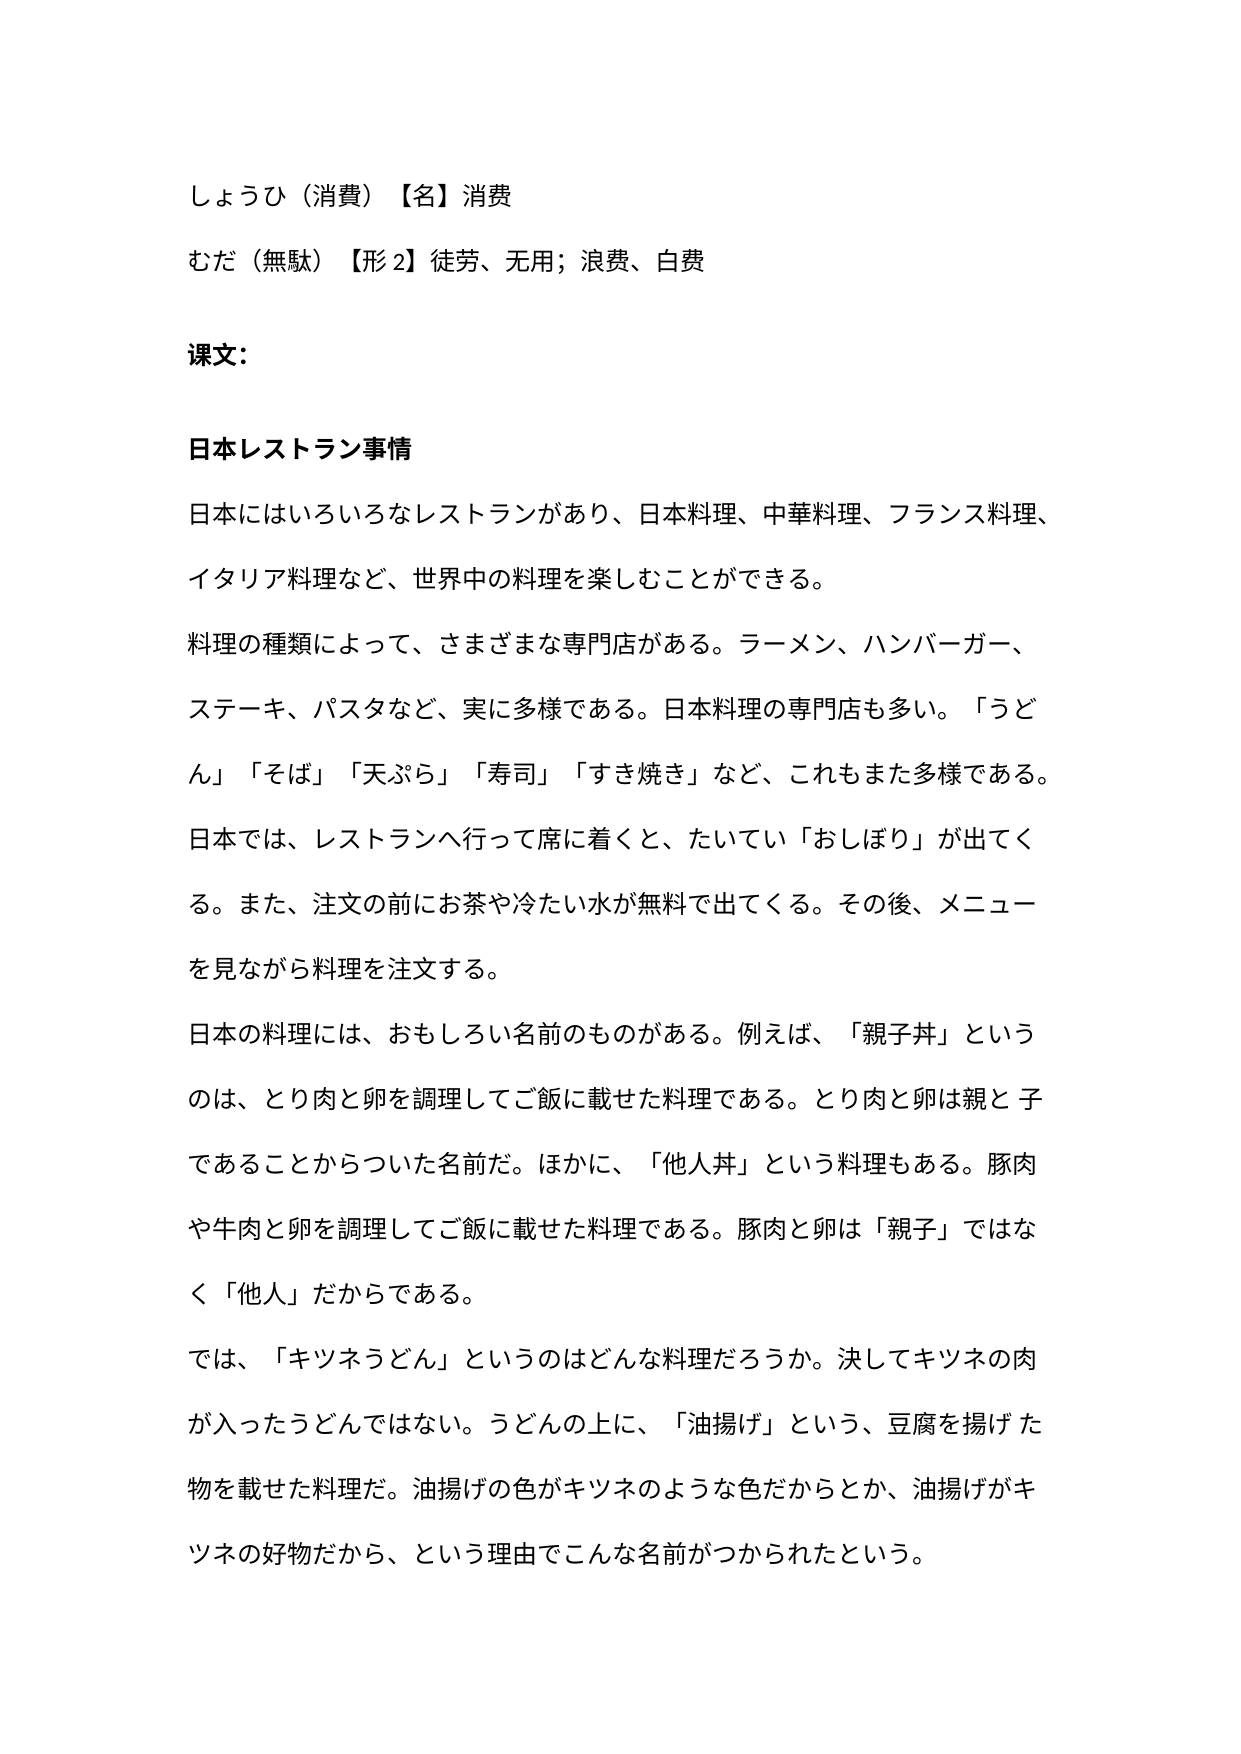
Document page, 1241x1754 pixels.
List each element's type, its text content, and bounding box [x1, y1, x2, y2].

text 日本レストラン事情 日本にはいろいろなレストランがあり、日本料理、中華料理、フランス料理、イタリア料理など、世界中の料理を楽しむことができる。 料理の種類によって、さまざまな専門店がある。ラーメン、ハンバーガー、ステーキ、パスタなど、実に多様である。日本料理の専門店も多い。「うどん」「そば」「天ぷら」「寿司」「すき焼き」など、これもまた多様である。 日本では、レストランへ行って席に着くと、たいてい「おしぼり」が出てくる。また、注文の前にお茶や冷たい水が無料で出てくる。その後、メニューを見ながら料理を注文する。 日本の料理には、おもしろい名前のものがある。例えば、「親子丼」というのは、とり肉と卵を調理してご飯に載せた料理である。とり肉と卵は親と 子であることからついた名前だ。ほかに、「他人丼」という料理もある。豚肉や牛肉と卵を調理してご飯に載せた料理である。豚肉と卵は「親子」ではなく「他人」だからである。 では、「キツネうどん」というのはどんな料理だろうか。決してキツネの肉が入ったうどんではない。うどんの上に、「油揚げ」という、豆腐を揚げ た物を載せた料理だ。油揚げの色がキツネのような色だからとか、油揚げがキツネの好物だから、という理由でこんな名前がつかられたという。 [187, 415, 1053, 1585]
text 课文： [187, 321, 1053, 386]
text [187, 162, 1053, 292]
